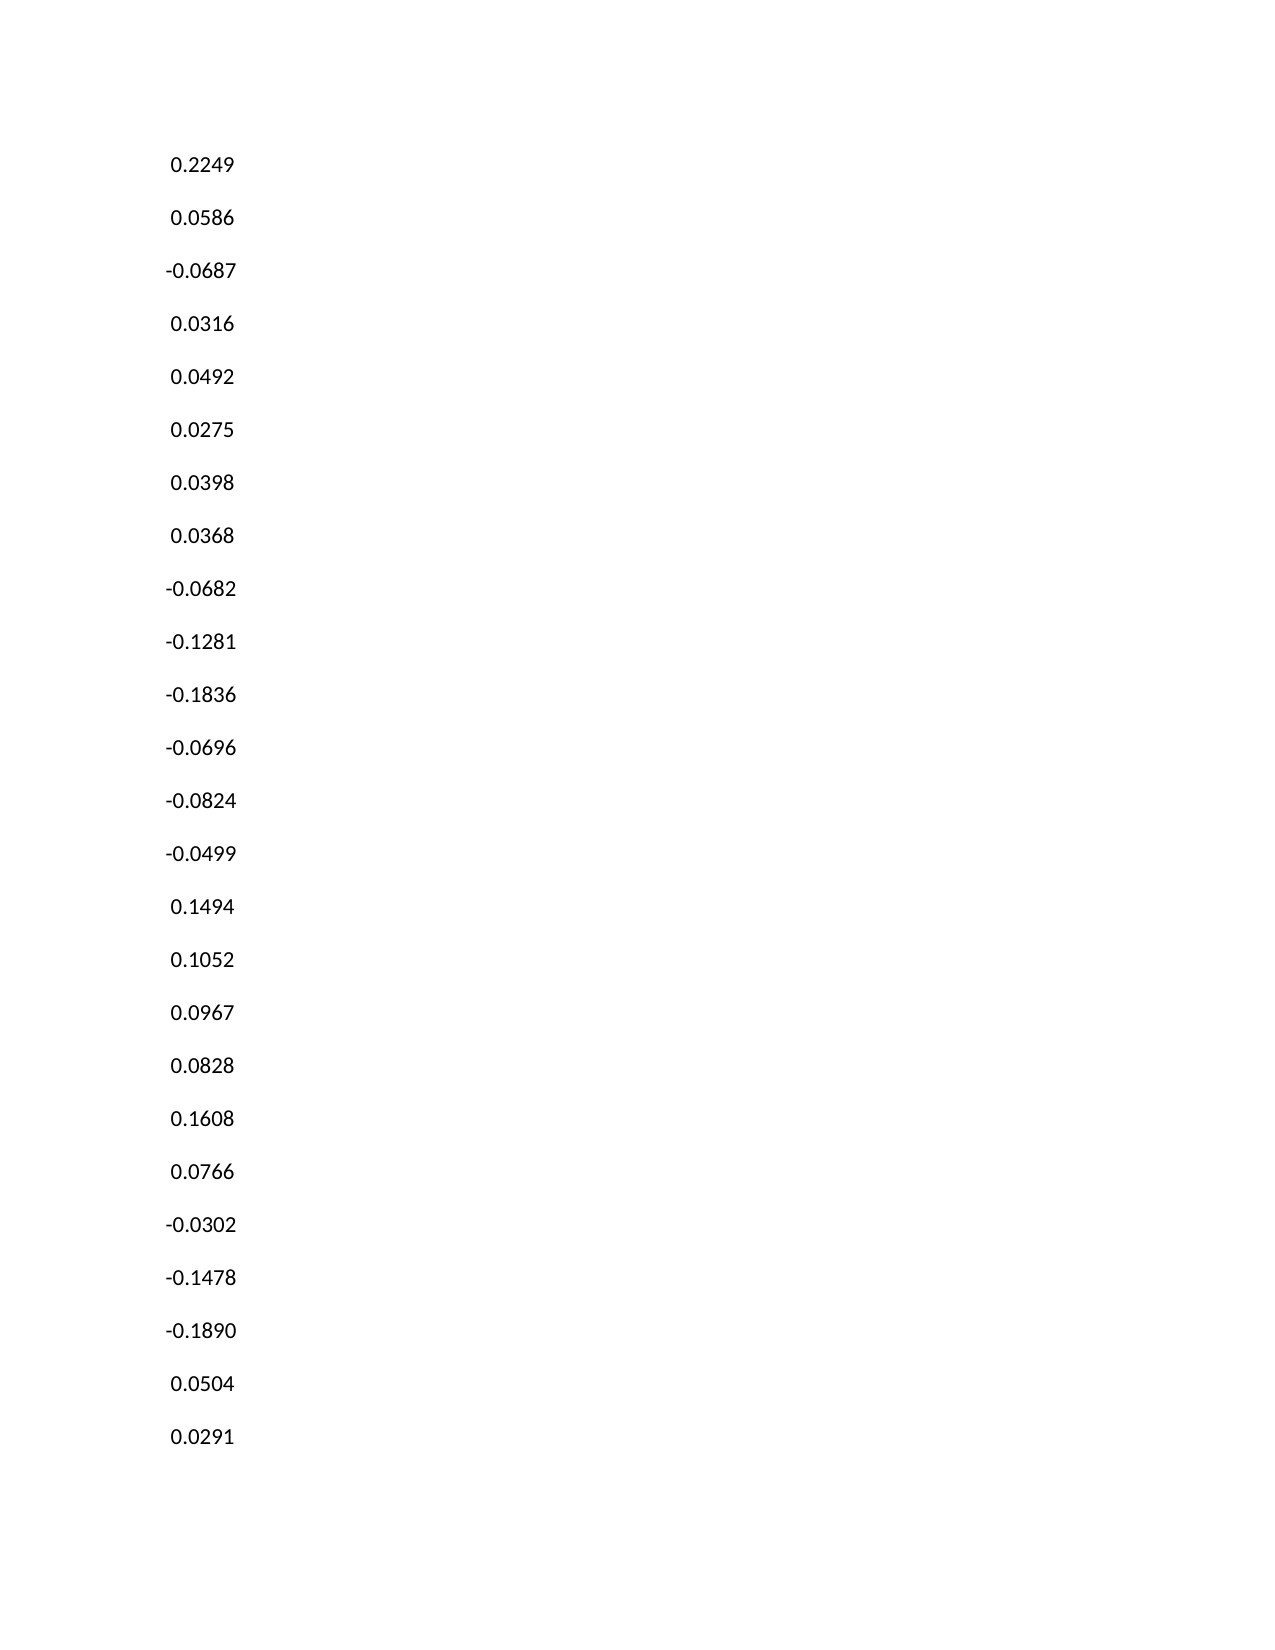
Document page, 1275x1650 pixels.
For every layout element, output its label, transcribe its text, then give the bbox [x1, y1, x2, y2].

text 0.0275 [150, 415, 1125, 443]
text 0.1608 [150, 1104, 1125, 1132]
text 0.1052 [150, 945, 1125, 973]
text -0.0696 [150, 733, 1125, 761]
text -0.1890 [150, 1316, 1125, 1344]
text -0.1478 [150, 1263, 1125, 1291]
text 0.0316 [150, 309, 1125, 337]
text 0.0504 [150, 1369, 1125, 1397]
text -0.0302 [150, 1210, 1125, 1238]
text 0.0492 [150, 362, 1125, 390]
text -0.0682 [150, 574, 1125, 602]
text -0.0499 [150, 839, 1125, 867]
text 0.2249 [150, 150, 1125, 178]
text 0.0398 [150, 468, 1125, 496]
text 0.0828 [150, 1051, 1125, 1079]
text 0.0967 [150, 998, 1125, 1026]
text -0.0687 [150, 256, 1125, 284]
text 0.1494 [150, 892, 1125, 920]
text -0.1836 [150, 680, 1125, 708]
text 0.0291 [150, 1422, 1125, 1451]
text 0.0766 [150, 1157, 1125, 1185]
text 0.0586 [150, 203, 1125, 231]
text -0.1281 [150, 627, 1125, 655]
text -0.0824 [150, 786, 1125, 814]
text 0.0368 [150, 521, 1125, 549]
